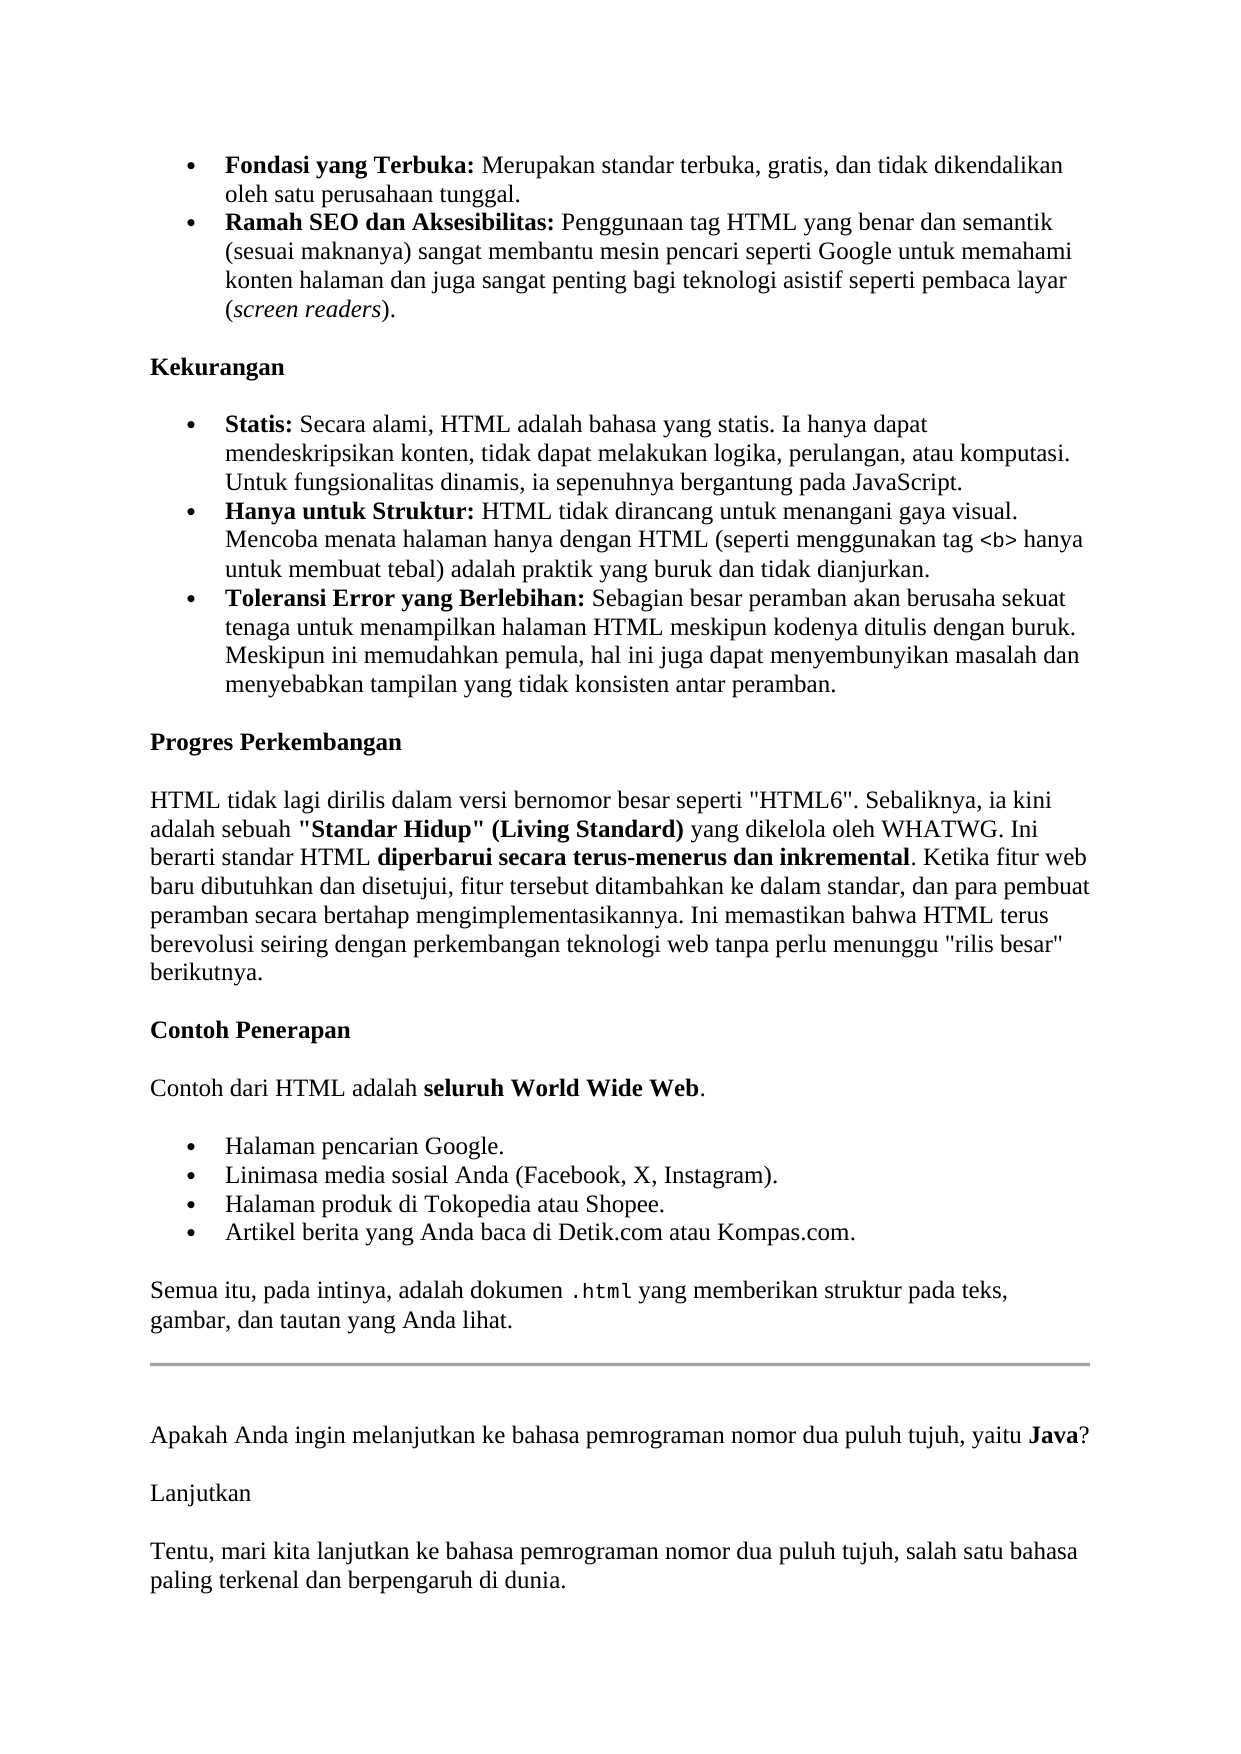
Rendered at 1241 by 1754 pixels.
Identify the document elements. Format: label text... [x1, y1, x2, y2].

text Kekurangan [150, 352, 1090, 380]
list Ramah SEO dan Aksesibilitas: Penggunaan tag HTML yang benar dan semantik (sesuai maknanya) sangat membantu mesin pencari seperti Google untuk memahami konten halaman dan juga sangat penting bagi teknologi asistif seperti pembaca layar (screen readers). [187, 207, 1090, 322]
list Linimasa media sosial Anda (Facebook, X, Instagram). [187, 1160, 1090, 1189]
text Apakah Anda ingin melanjutkan ke bahasa pemrograman nomor dua puluh tujuh, yaitu Java? [150, 1420, 1090, 1449]
list Hanya untuk Struktur: HTML tidak dirancang untuk menangani gaya visual. Mencoba menata halaman hanya dengan HTML (seperti menggunakan tag <b> hanya untuk membuat tebal) adalah praktik yang buruk dan tidak dianjurkan. [187, 496, 1090, 583]
text Lanjutkan [150, 1478, 1090, 1507]
text Semua itu, pada intinya, adalah dokumen .html yang memberikan struktur pada teks, gambar, dan tautan yang Anda lihat. [150, 1275, 1090, 1334]
list Statis: Secara alami, HTML adalah bahasa yang statis. Ia hanya dapat mendeskripsikan konten, tidak dapat melakukan logika, perulangan, atau komputasi. Untuk fungsionalitas dinamis, ia sepenuhnya bergantung pada JavaScript. [187, 409, 1090, 496]
list Toleransi Error yang Berlebihan: Sebagian besar peramban akan berusaha sekuat tenaga untuk menampilkan halaman HTML meskipun kodenya ditulis dengan buruk. Meskipun ini memudahkan pemula, hal ini juga dapat menyembunyikan masalah dan menyebabkan tampilan yang tidak konsisten antar peramban. [187, 583, 1090, 698]
text HTML tidak lagi dirilis dalam versi bernomor besar seperti "HTML6". Sebaliknya, ia kini adalah sebuah "Standar Hidup" (Living Standard) yang dikelola oleh WHATWG. Ini berarti standar HTML diperbarui secara terus-menerus dan inkremental. Ketika fitur web baru dibutuhkan dan disetujui, fitur tersebut ditambahkan ke dalam standar, dan para pembuat peramban secara bertahap mengimplementasikannya. Ini memastikan bahwa HTML terus berevolusi seiring dengan perkembangan teknologi web tanpa perlu menunggu "rilis besar" berikutnya. [150, 785, 1090, 986]
text Contoh dari HTML adalah seluruh World Wide Web. [150, 1073, 1090, 1102]
list Artikel berita yang Anda baca di Detik.com atau Kompas.com. [187, 1217, 1090, 1246]
text Tentu, mari kita lanjutkan ke bahasa pemrograman nomor dua puluh tujuh, salah satu bahasa paling terkenal dan berpengaruh di dunia. [150, 1536, 1090, 1593]
list Halaman produk di Tokopedia atau Shopee. [187, 1189, 1090, 1217]
text Contoh Penerapan [150, 1015, 1090, 1044]
text Progres Perkembangan [150, 727, 1090, 756]
list Fondasi yang Terbuka: Merupakan standar terbuka, gratis, dan tidak dikendalikan oleh satu perusahaan tunggal. [187, 150, 1090, 207]
list Halaman pencarian Google. [187, 1131, 1090, 1160]
